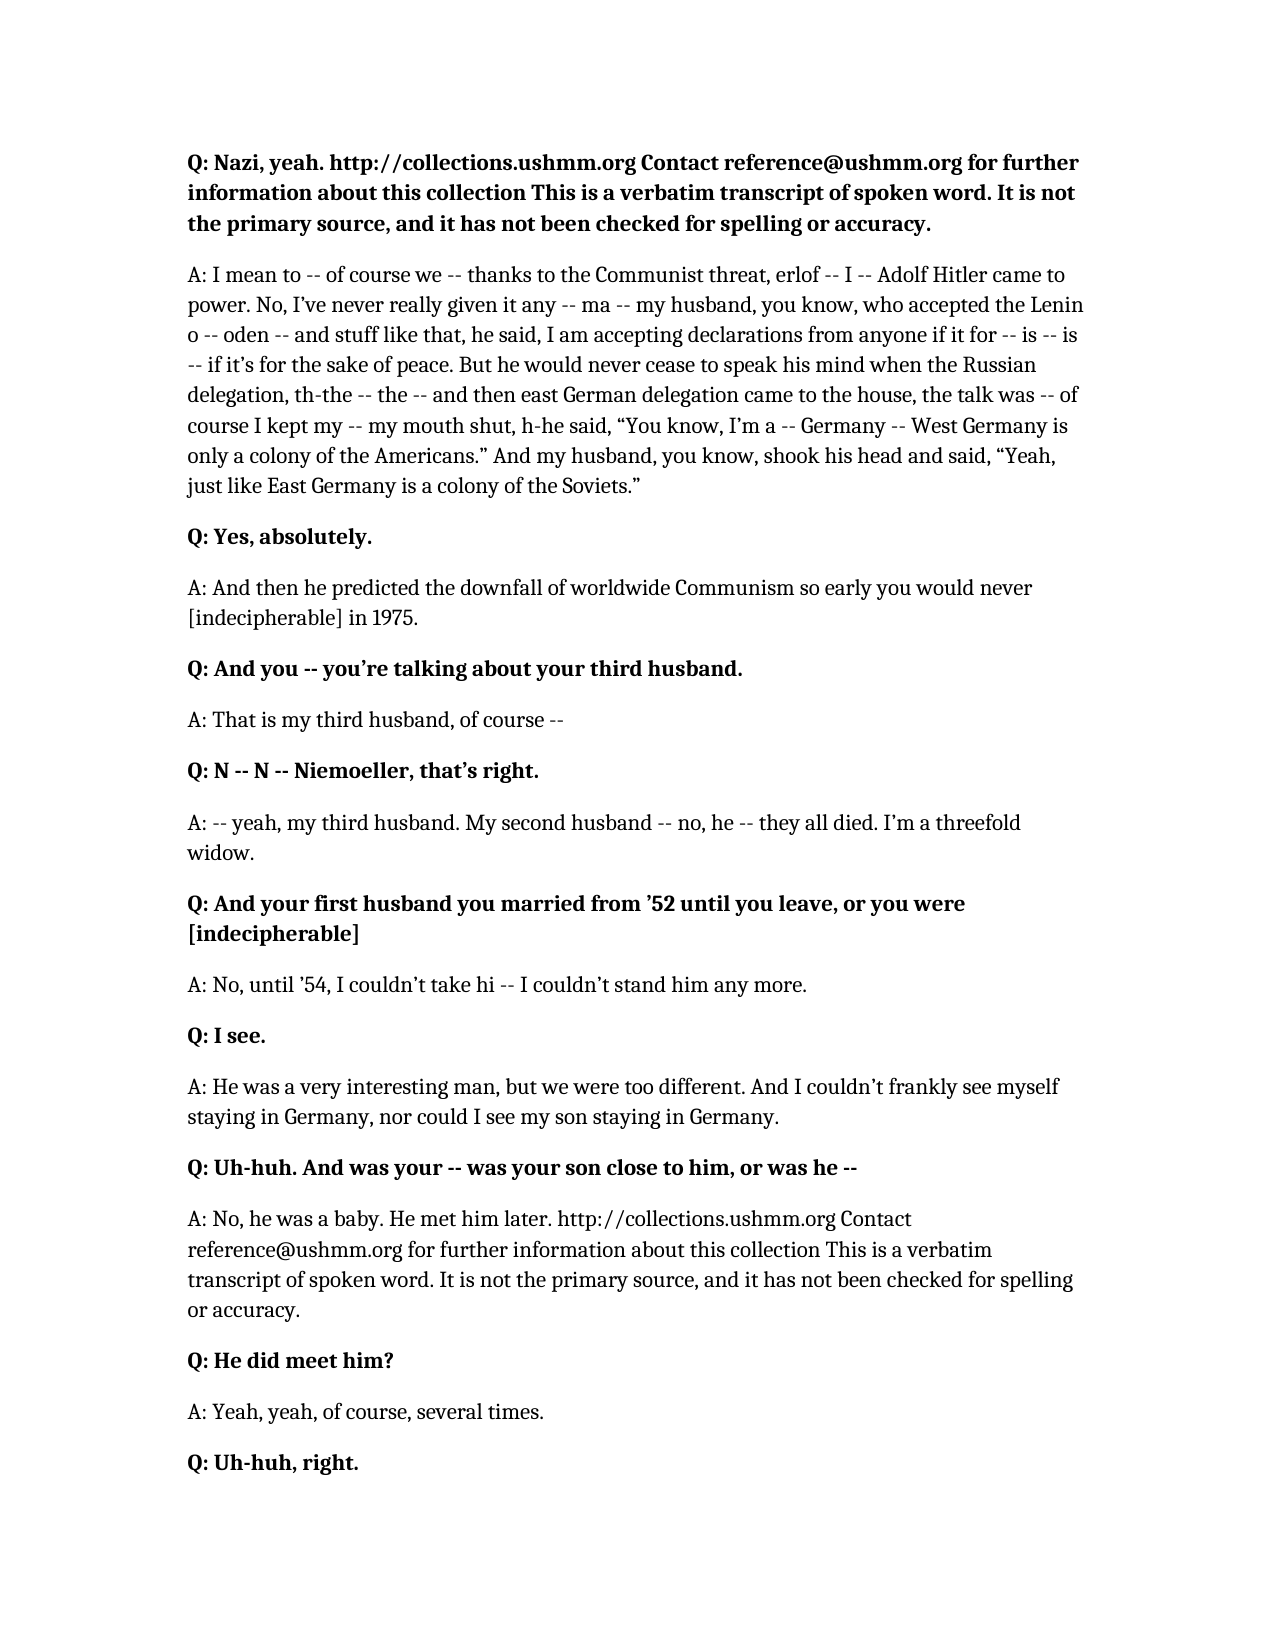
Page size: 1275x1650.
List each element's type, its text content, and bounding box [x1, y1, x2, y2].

text Q: He did meet him? [187, 1348, 1087, 1374]
text A: I mean to -- of course we -- thanks to the Communist threat, erlof -- I -- Adolf Hitler came to power. No, I’ve never really given it any -- ma -- my husband, you know, who accepted the Lenin o -- oden -- and stuff like that, he said, I am accepting declarations from anyone if it for -- is -- is -- if it’s for the sake of peace. But he would never cease to speak his mind when the Russian delegation, th-the -- the -- and then east German delegation came to the house, the talk was -- of course I kept my -- my mouth shut, h-he said, “You know, I’m a -- Germany -- West Germany is only a colony of the Americans.” And my husband, you know, shook his head and said, “Yeah, just like East Germany is a colony of the Soviets.” [187, 261, 1087, 499]
text A: -- yeah, my third husband. My second husband -- no, he -- they all died. I’m a threefold widow. [187, 809, 1087, 866]
text Q: Uh-huh, right. [187, 1450, 1087, 1476]
text A: And then he predicted the downfall of worldwide Communism so early you would never [indecipherable] in 1975. [187, 575, 1087, 632]
text Q: Uh-huh. And was your -- was your son close to him, or was he -- [187, 1155, 1087, 1182]
text A: No, until ’54, I couldn’t take hi -- I couldn’t stand him any more. [187, 972, 1087, 998]
text Q: I see. [187, 1023, 1087, 1049]
text A: Yeah, yeah, of course, several times. [187, 1399, 1087, 1425]
text A: No, he was a baby. He met him later. http://collections.ushmm.org Contact reference@ushmm.org for further information about this collection This is a verbatim transcript of spoken word. It is not the primary source, and it has not been checked for spelling or accuracy. [187, 1206, 1087, 1323]
text Q: Nazi, yeah. http://collections.ushmm.org Contact reference@ushmm.org for further information about this collection This is a verbatim transcript of spoken word. It is not the primary source, and it has not been checked for spelling or accuracy. [187, 150, 1087, 237]
text Q: N -- N -- Niemoeller, that’s right. [187, 758, 1087, 785]
text Q: And your first husband you married from ’52 until you leave, or you were [indecipherable] [187, 891, 1087, 947]
text A: That is my third husband, of course -- [187, 707, 1087, 734]
text A: He was a very interesting man, but we were too different. And I couldn’t frankly see myself staying in Germany, nor could I see my son staying in Germany. [187, 1074, 1087, 1131]
text Q: Yes, absolutely. [187, 524, 1087, 550]
text Q: And you -- you’re talking about your third husband. [187, 656, 1087, 683]
